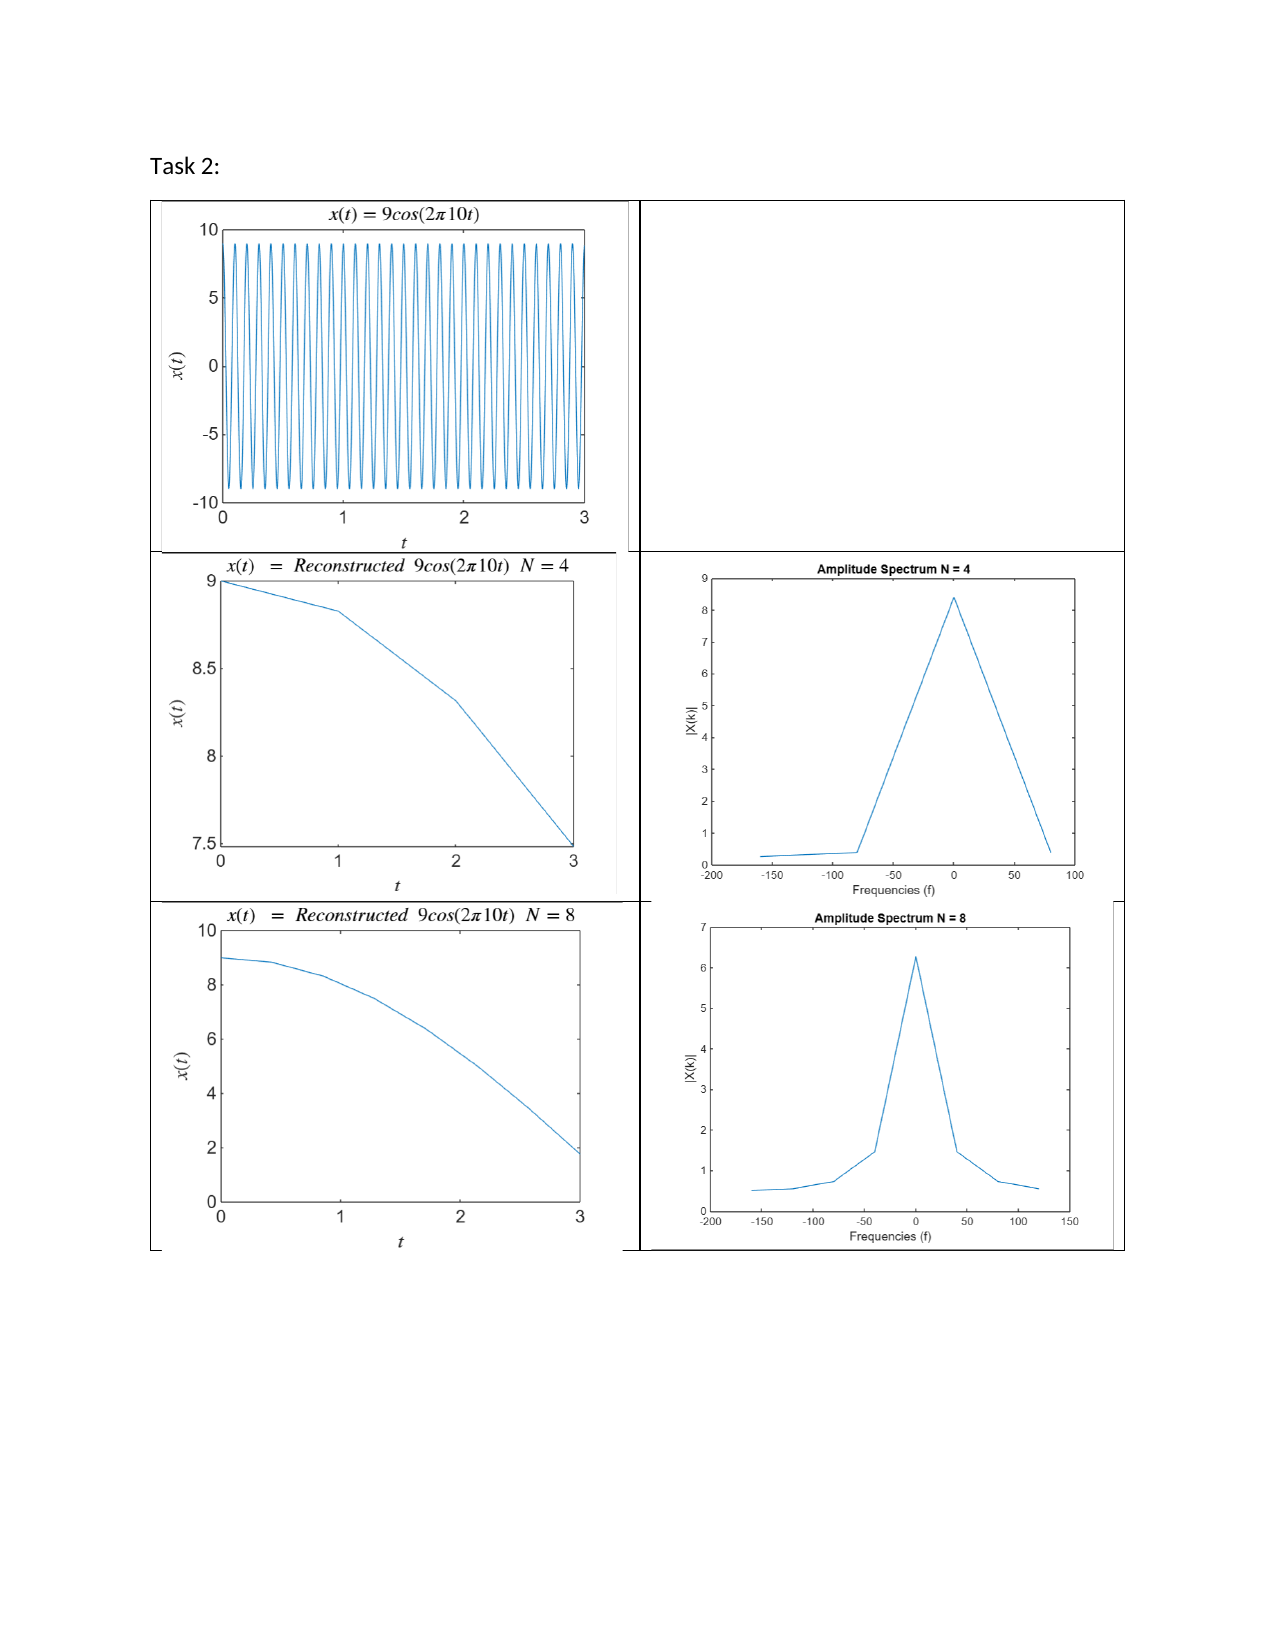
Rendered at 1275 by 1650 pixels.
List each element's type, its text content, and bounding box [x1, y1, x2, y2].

table_cell [641, 902, 651, 1250]
picture [161, 901, 623, 1251]
table_header [629, 201, 639, 551]
table_cell [1114, 902, 1124, 1250]
text Task 2: [150, 150, 1125, 181]
table_cell [1119, 552, 1124, 901]
table_cell [151, 552, 639, 901]
picture [161, 200, 629, 894]
table_header [151, 201, 161, 551]
picture [651, 552, 1119, 1251]
table_cell [151, 902, 161, 1250]
table_header [641, 201, 1124, 551]
table_cell [641, 552, 651, 901]
table_cell [623, 902, 639, 1250]
